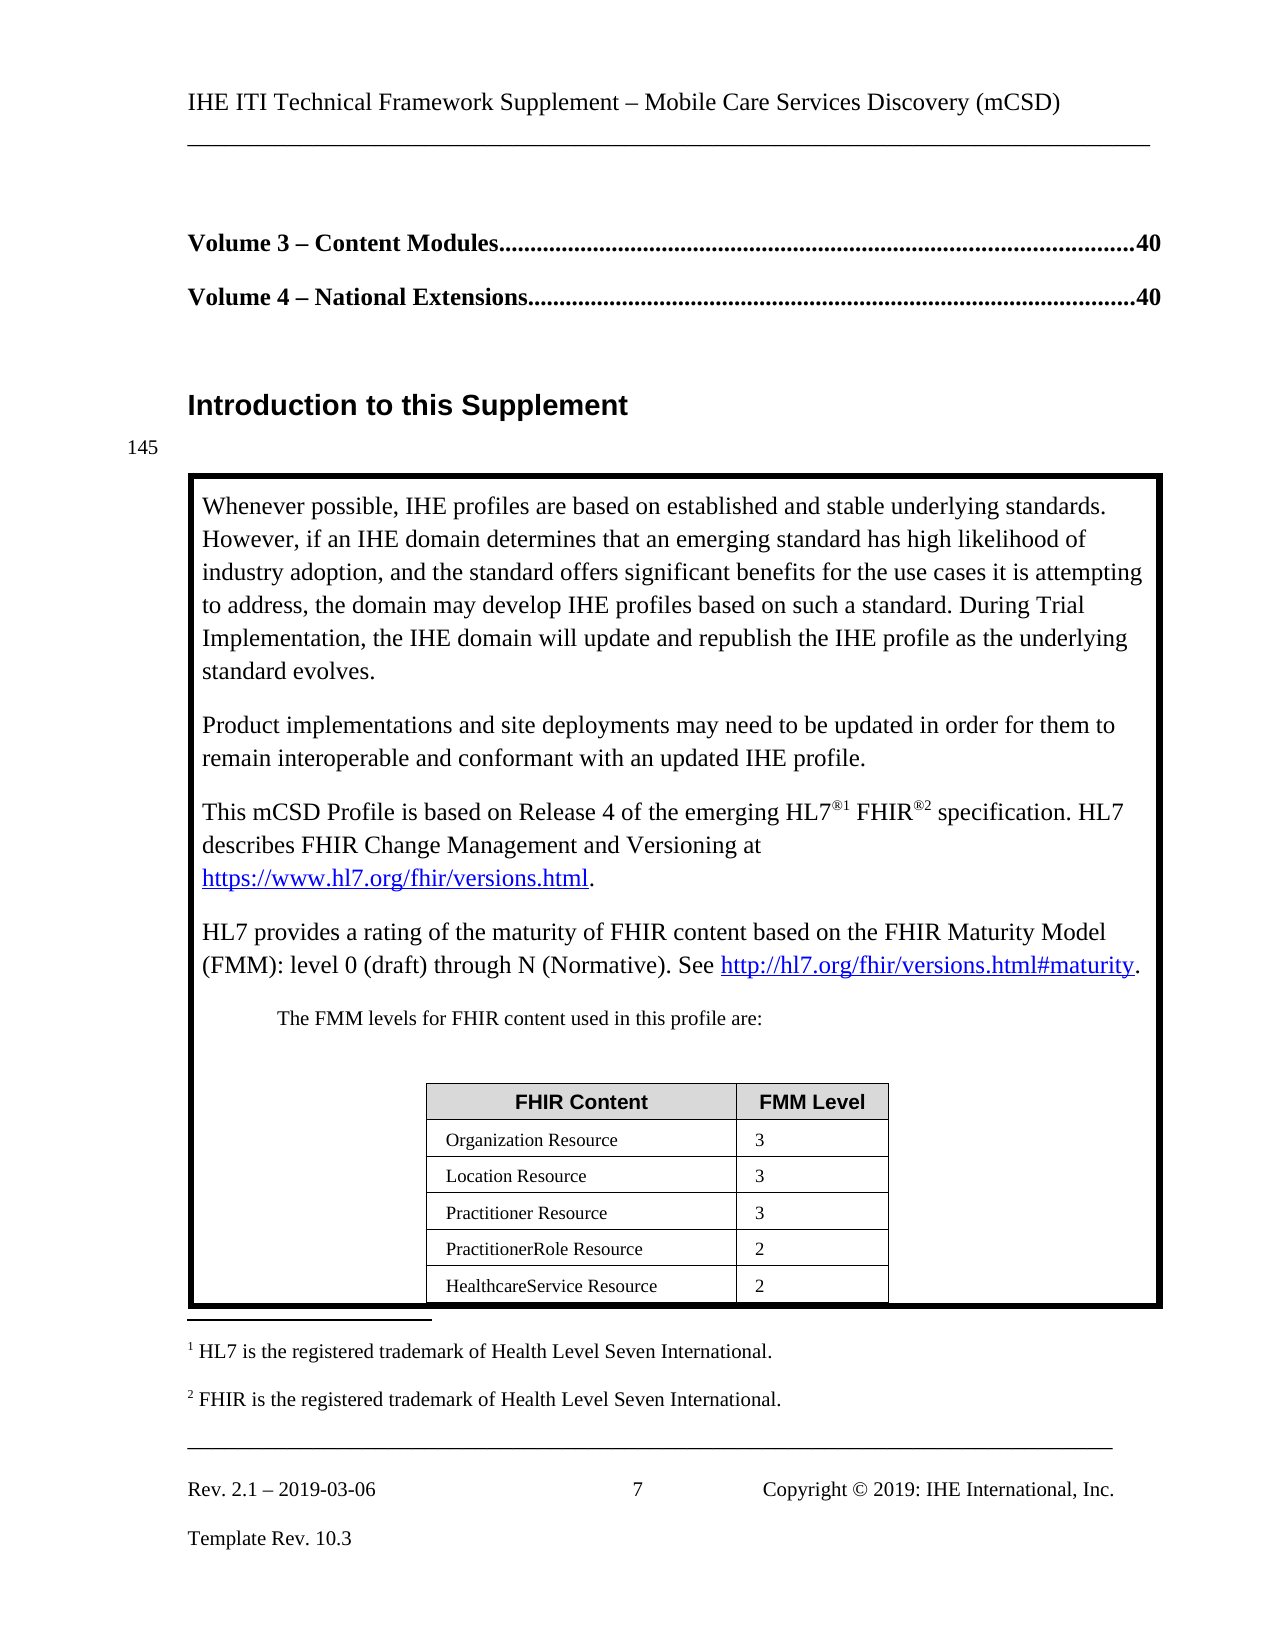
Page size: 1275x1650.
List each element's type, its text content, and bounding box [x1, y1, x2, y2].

text Volume 3 – Content Modules 40 [187, 228, 1162, 257]
subtitle Introduction to this Supplement [187, 388, 1162, 422]
text Volume 4 – National Extensions 40 [187, 282, 1162, 311]
